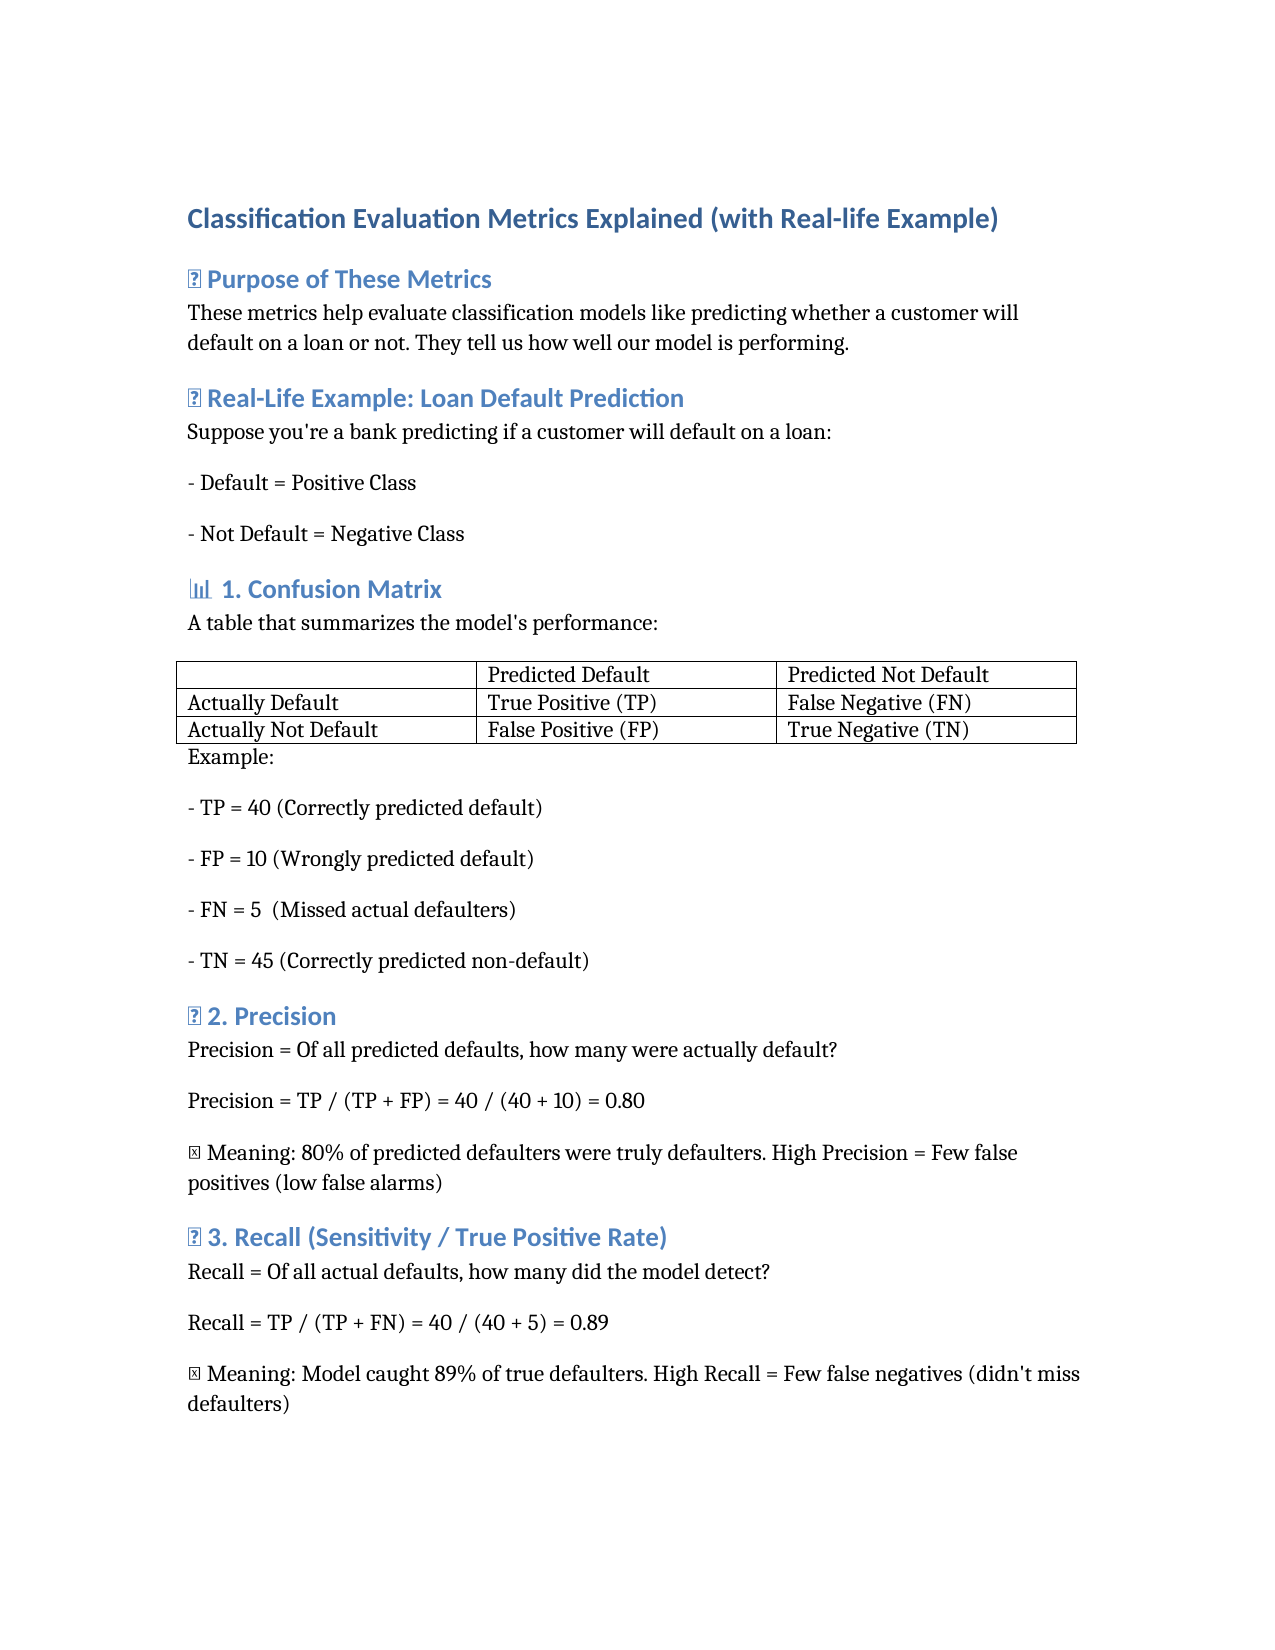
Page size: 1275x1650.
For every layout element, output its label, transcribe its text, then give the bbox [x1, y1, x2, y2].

text - FN = 5 (Missed actual defaulters) [187, 897, 1087, 924]
text - Default = Positive Class [187, 470, 1087, 496]
table_header Predicted Default [477, 662, 776, 688]
text Precision = TP / (TP + FP) = 40 / (40 + 10) = 0.80 [187, 1088, 1087, 1115]
text - TN = 45 (Correctly predicted non-default) [187, 948, 1087, 975]
table_cell False Positive (FP) [477, 717, 776, 743]
table_cell True Negative (TN) [777, 717, 1076, 743]
text Precision = Of all predicted defaults, how many were actually default? [187, 1037, 1087, 1064]
table_header [177, 662, 476, 688]
subtitle Classification Evaluation Metrics Explained (with Real-life Example) [187, 200, 1087, 236]
table_header Predicted Not Default [777, 662, 1076, 688]
subtitle 🧠 Real-Life Example: Loan Default Prediction [187, 381, 1087, 414]
text Example: [187, 744, 1087, 771]
table_cell Actually Not Default [177, 717, 476, 743]
text ✅ Meaning: Model caught 89% of true defaulters. High Recall = Few false negatives (didn't miss defaulters) [187, 1361, 1087, 1417]
subtitle 🎯 Purpose of These Metrics [187, 262, 1087, 295]
text Recall = TP / (TP + FN) = 40 / (40 + 5) = 0.89 [187, 1309, 1087, 1336]
text These metrics help evaluate classification models like predicting whether a customer will default on a loan or not. They tell us how well our model is performing. [187, 300, 1087, 356]
text - Not Default = Negative Class [187, 521, 1087, 547]
text ✅ Meaning: 80% of predicted defaulters were truly defaulters. High Precision = Few false positives (low false alarms) [187, 1139, 1087, 1196]
text Suppose you're a bank predicting if a customer will default on a loan: [187, 419, 1087, 445]
table_cell False Negative (FN) [777, 689, 1076, 716]
text A table that summarizes the model's performance: [187, 610, 1087, 636]
text Recall = Of all actual defaults, how many did the model detect? [187, 1258, 1087, 1285]
subtitle 📌 3. Recall (Sensitivity / True Positive Rate) [187, 1221, 1087, 1254]
table_cell Actually Default [177, 689, 476, 716]
subtitle 📌 2. Precision [187, 999, 1087, 1032]
text - TP = 40 (Correctly predicted default) [187, 795, 1087, 822]
subtitle 📊 1. Confusion Matrix [187, 572, 1087, 605]
table_cell True Positive (TP) [477, 689, 776, 716]
text - FP = 10 (Wrongly predicted default) [187, 846, 1087, 873]
